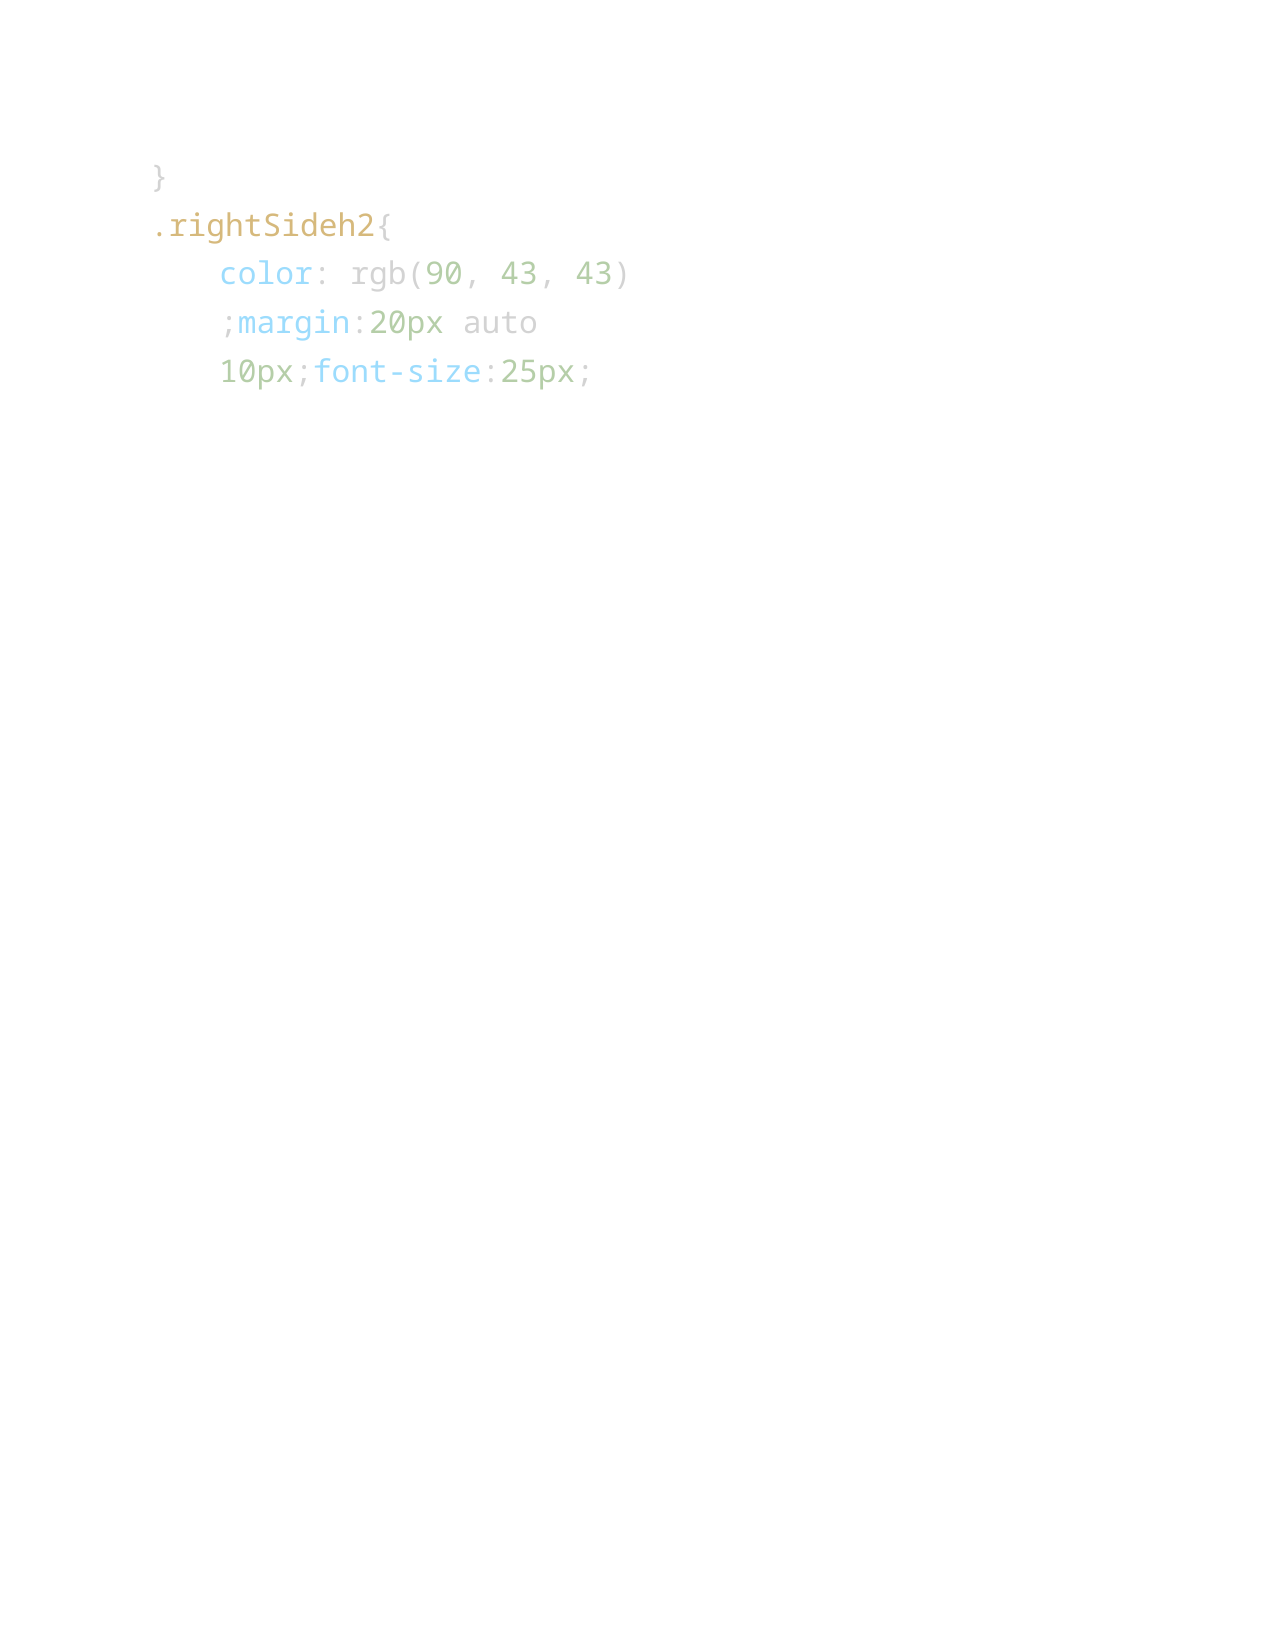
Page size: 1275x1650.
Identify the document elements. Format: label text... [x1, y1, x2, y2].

text } [150, 154, 1139, 197]
text color: rgb(90, 43, 43) ;margin:20px auto 10px;font-size:25px; [219, 251, 632, 392]
text .rightSideh2{ [150, 203, 1139, 245]
